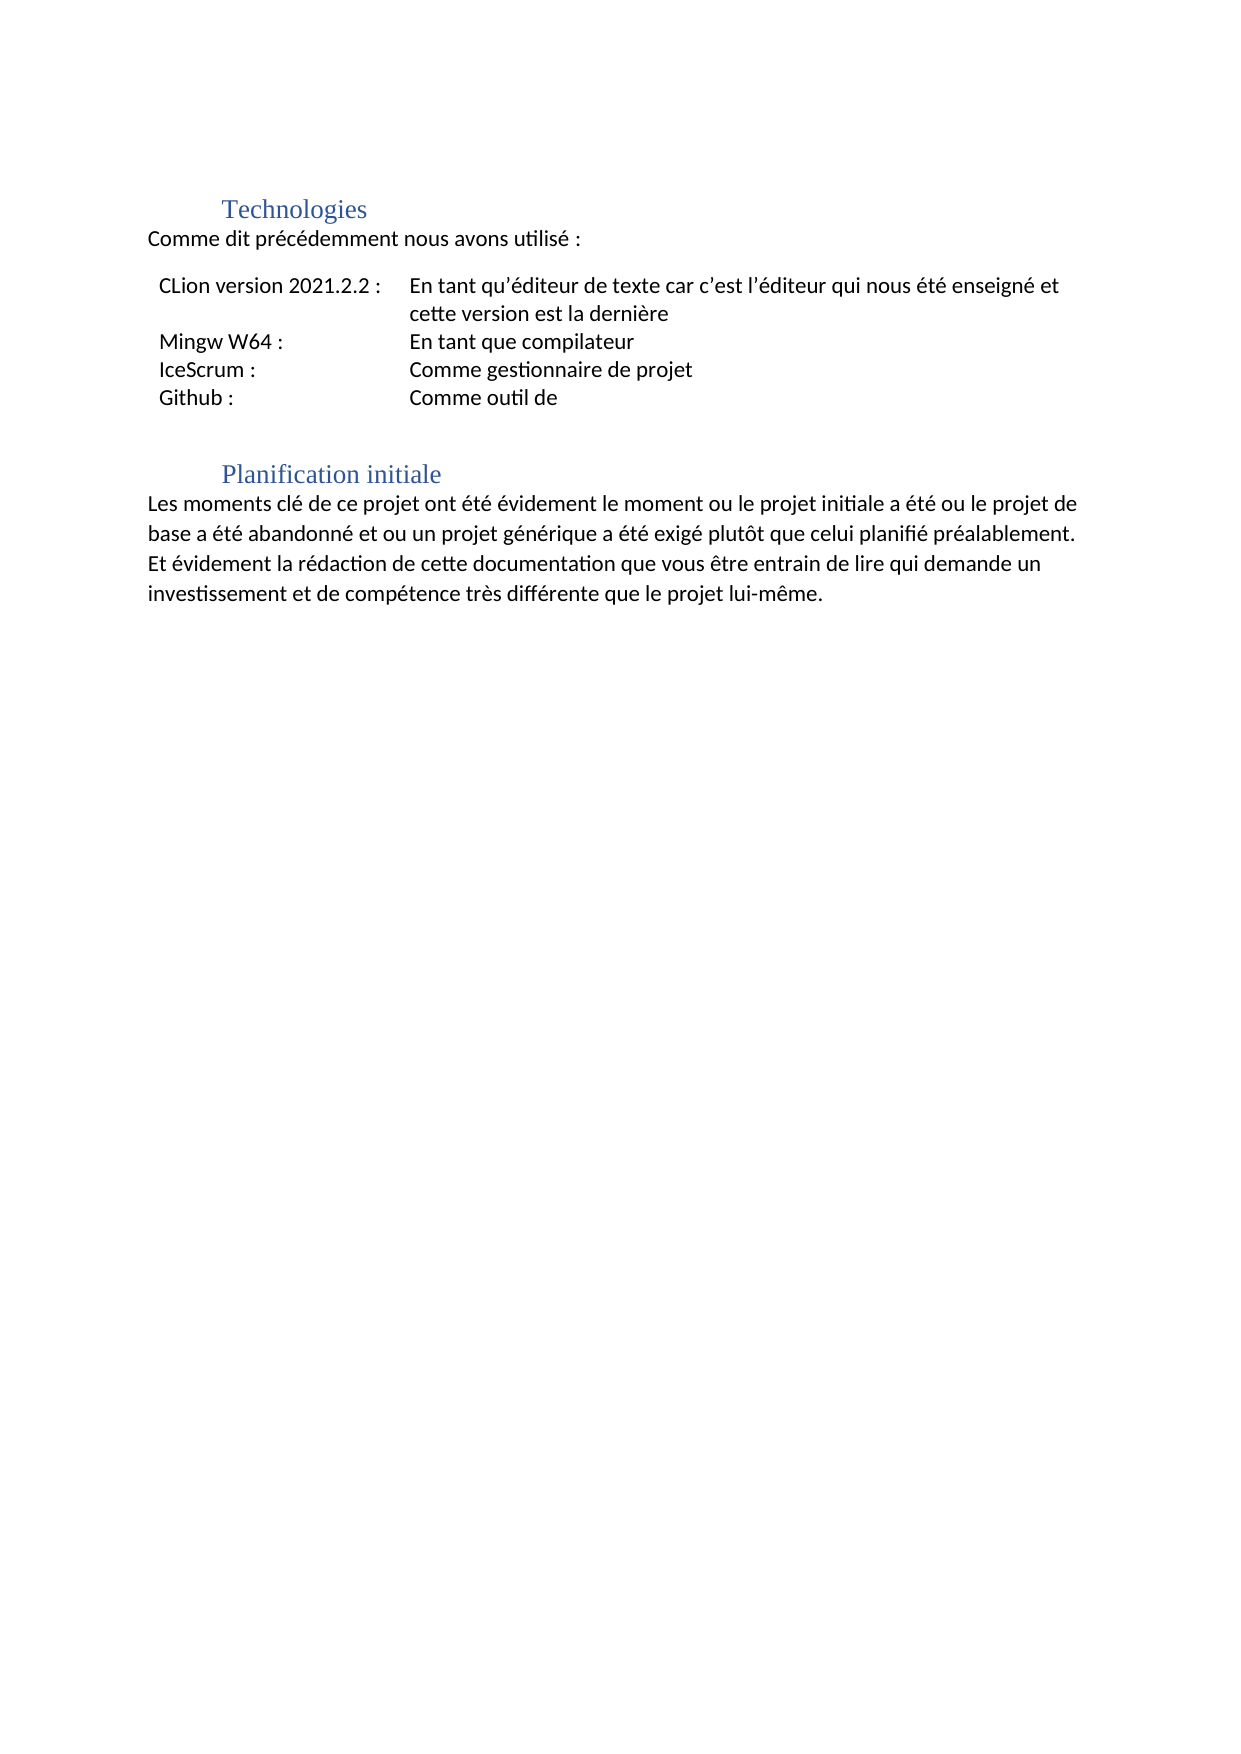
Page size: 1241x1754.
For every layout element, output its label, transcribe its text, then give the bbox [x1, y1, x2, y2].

table_cell Comme outil de [398, 383, 1092, 411]
table_header CLion version 2021.2.2 : [148, 271, 398, 327]
subtitle Technologies [148, 193, 1093, 224]
table_header En tant qu’éditeur de texte car c’est l’éditeur qui nous été enseigné et cette version est la dernière [398, 271, 1092, 327]
text Comme dit précédemment nous avons utilisé : [148, 224, 1093, 252]
text Les moments clé de ce projet ont été évidement le moment ou le projet initiale a été ou le projet de base a été abandonné et ou un projet générique a été exigé plutôt que celui planifié préalablement. Et évidement la rédaction de cette documentation que vous être entrain de lire qui demande un investissement et de compétence très différente que le projet lui-même. [148, 489, 1093, 607]
table_cell Mingw W64 : [148, 327, 398, 355]
table_cell IceScrum : [148, 355, 398, 383]
table_cell Github : [148, 383, 398, 411]
subtitle Planification initiale [148, 458, 1093, 489]
table_cell Comme gestionnaire de projet [398, 355, 1092, 383]
table_cell En tant que compilateur [398, 327, 1092, 355]
